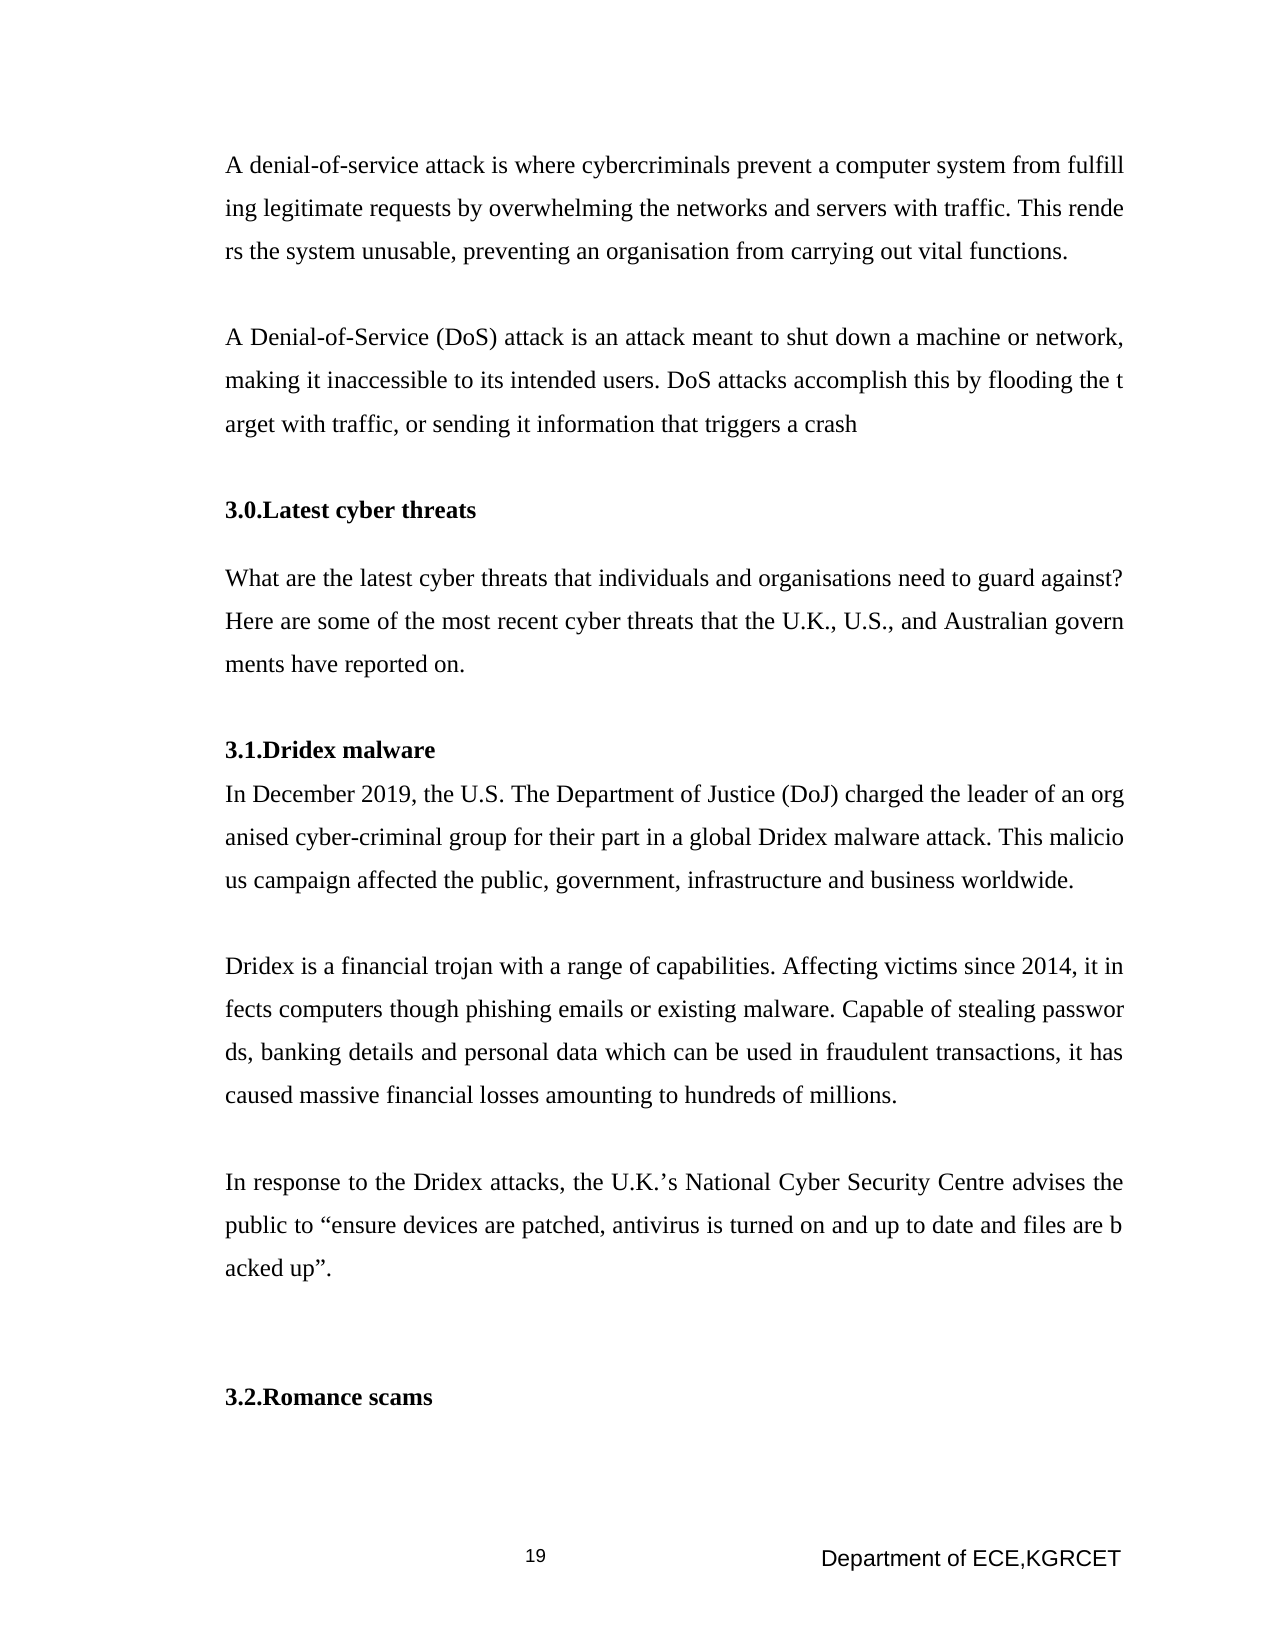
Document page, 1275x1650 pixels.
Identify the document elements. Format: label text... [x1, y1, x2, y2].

text A Denial-of-Service (DoS) attack is an attack meant to shut down a machine or network, making it inaccessible to its intended users. DoS attacks accomplish this by flooding the target with traffic, or sending it information that triggers a crash [225, 322, 1125, 437]
subtitle 3.0.Latest cyber threats [225, 495, 1125, 524]
text What are the latest cyber threats that individuals and organisations need to guard against? Here are some of the most recent cyber threats that the U.K., U.S., and Australian governments have reported on. [225, 563, 1125, 678]
text In December 2019, the U.S. The Department of Justice (DoJ) charged the leader of an organised cyber-criminal group for their part in a global Dridex malware attack. This malicious campaign affected the public, government, infrastructure and business worldwide. [225, 779, 1125, 894]
text In response to the Dridex attacks, the U.K.’s National Cyber Security Centre advises the public to “ensure devices are patched, antivirus is turned on and up to date and files are backed up”. [225, 1167, 1125, 1282]
text 3.1.Dridex malware [225, 736, 1125, 764]
text 3.2.Romance scams [225, 1382, 1125, 1411]
text A denial-of-service attack is where cybercriminals prevent a computer system from fulfilling legitimate requests by overwhelming the networks and servers with traffic. This renders the system unusable, preventing an organisation from carrying out vital functions. [225, 150, 1125, 265]
text Dridex is a financial trojan with a range of capabilities. Affecting victims since 2014, it infects computers though phishing emails or existing malware. Capable of stealing passwords, banking details and personal data which can be used in fraudulent transactions, it has caused massive financial losses amounting to hundreds of millions. [225, 951, 1125, 1109]
